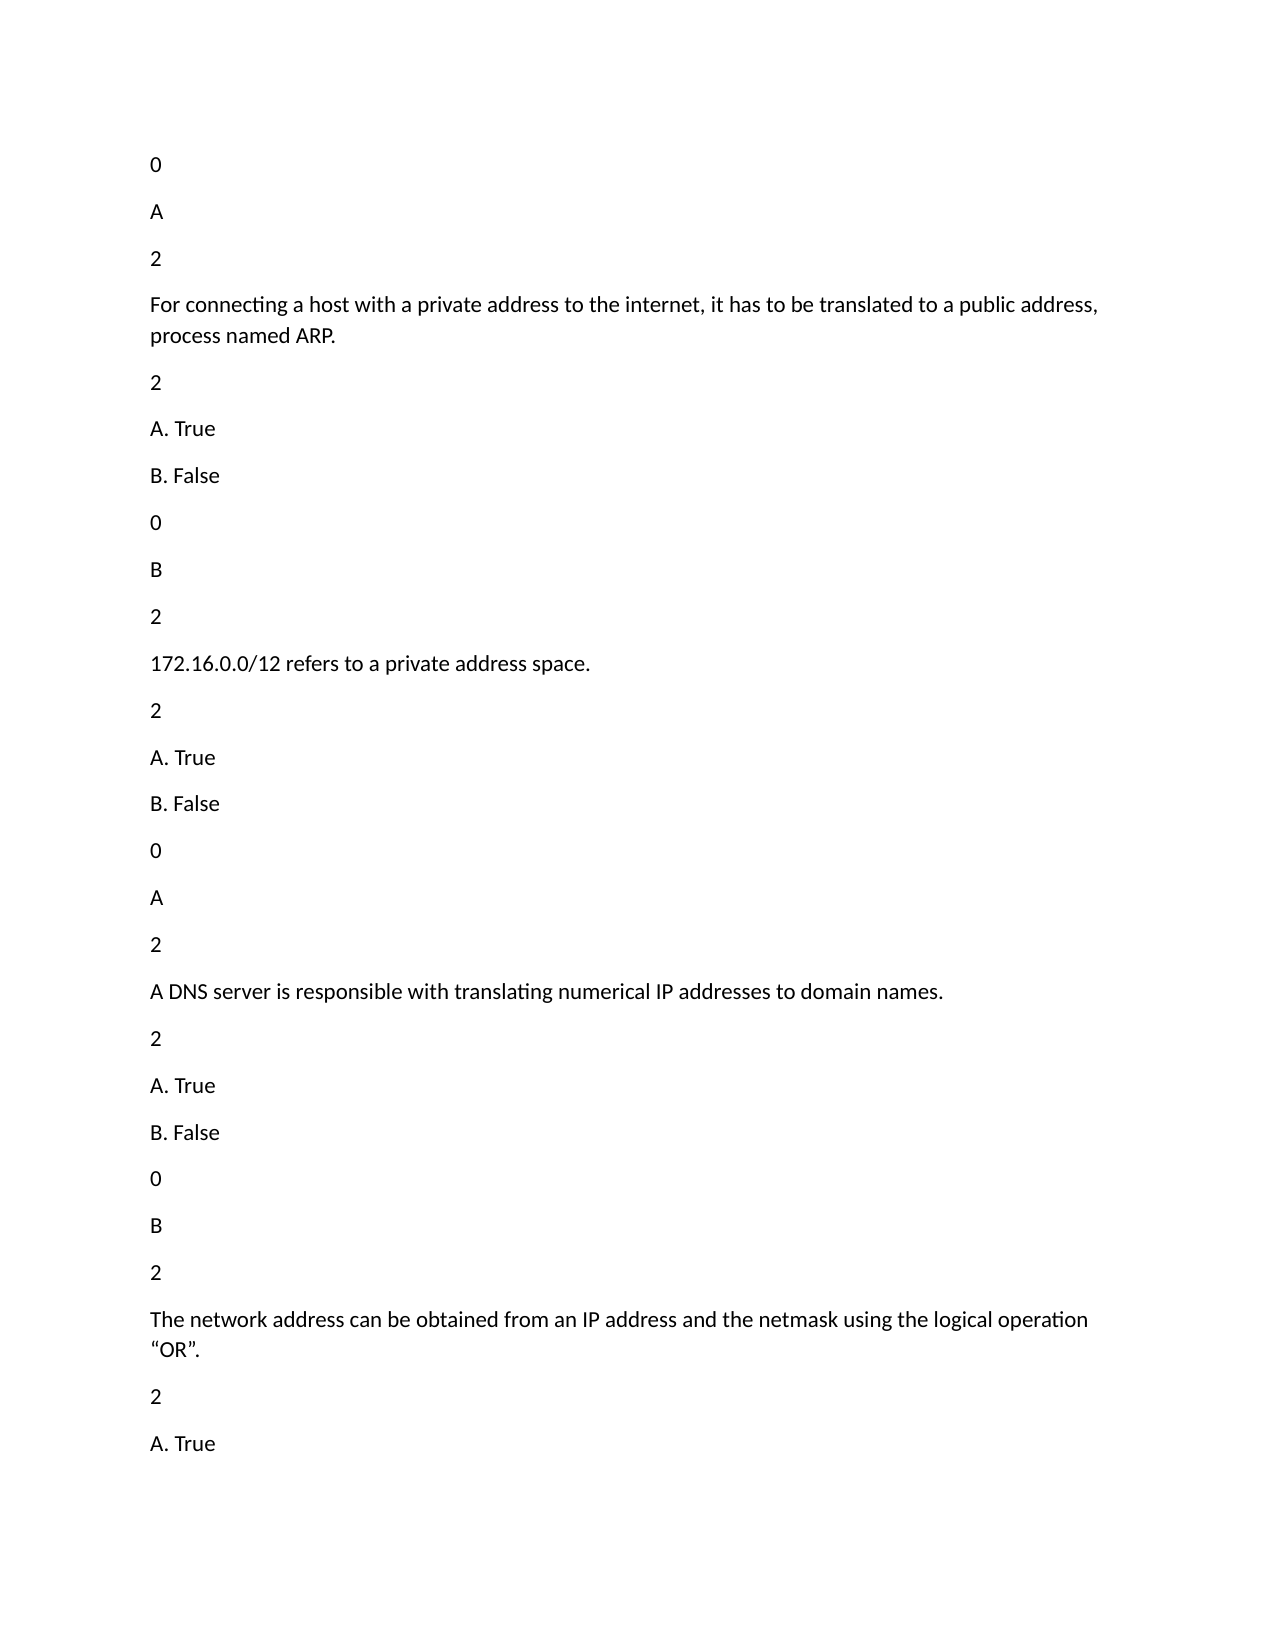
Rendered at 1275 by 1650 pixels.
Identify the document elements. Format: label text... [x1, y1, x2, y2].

text A. True [150, 1071, 1125, 1099]
text 0 [150, 508, 1125, 536]
text A [150, 197, 1125, 225]
text A [150, 883, 1125, 911]
text B. False [150, 1118, 1125, 1146]
text The network address can be obtained from an IP address and the netmask using the logical operation “OR”. [150, 1305, 1125, 1363]
text 2 [150, 602, 1125, 630]
text 2 [150, 1258, 1125, 1286]
text 2 [150, 1024, 1125, 1052]
text 2 [150, 1382, 1125, 1410]
text 0 [150, 1164, 1125, 1193]
text B [150, 1211, 1125, 1239]
text 0 [150, 150, 1125, 178]
text 2 [150, 244, 1125, 272]
text B [150, 555, 1125, 583]
text 0 [150, 836, 1125, 864]
text A. True [150, 414, 1125, 443]
text A DNS server is responsible with translating numerical IP addresses to domain names. [150, 977, 1125, 1005]
text 2 [150, 368, 1125, 396]
text B. False [150, 461, 1125, 489]
text 172.16.0.0/12 refers to a private address space. [150, 649, 1125, 677]
text A. True [150, 743, 1125, 771]
text 2 [150, 696, 1125, 724]
text For connecting a host with a private address to the internet, it has to be translated to a public address, process named ARP. [150, 291, 1125, 349]
text 2 [150, 930, 1125, 958]
text A. True [150, 1429, 1125, 1457]
text B. False [150, 789, 1125, 818]
